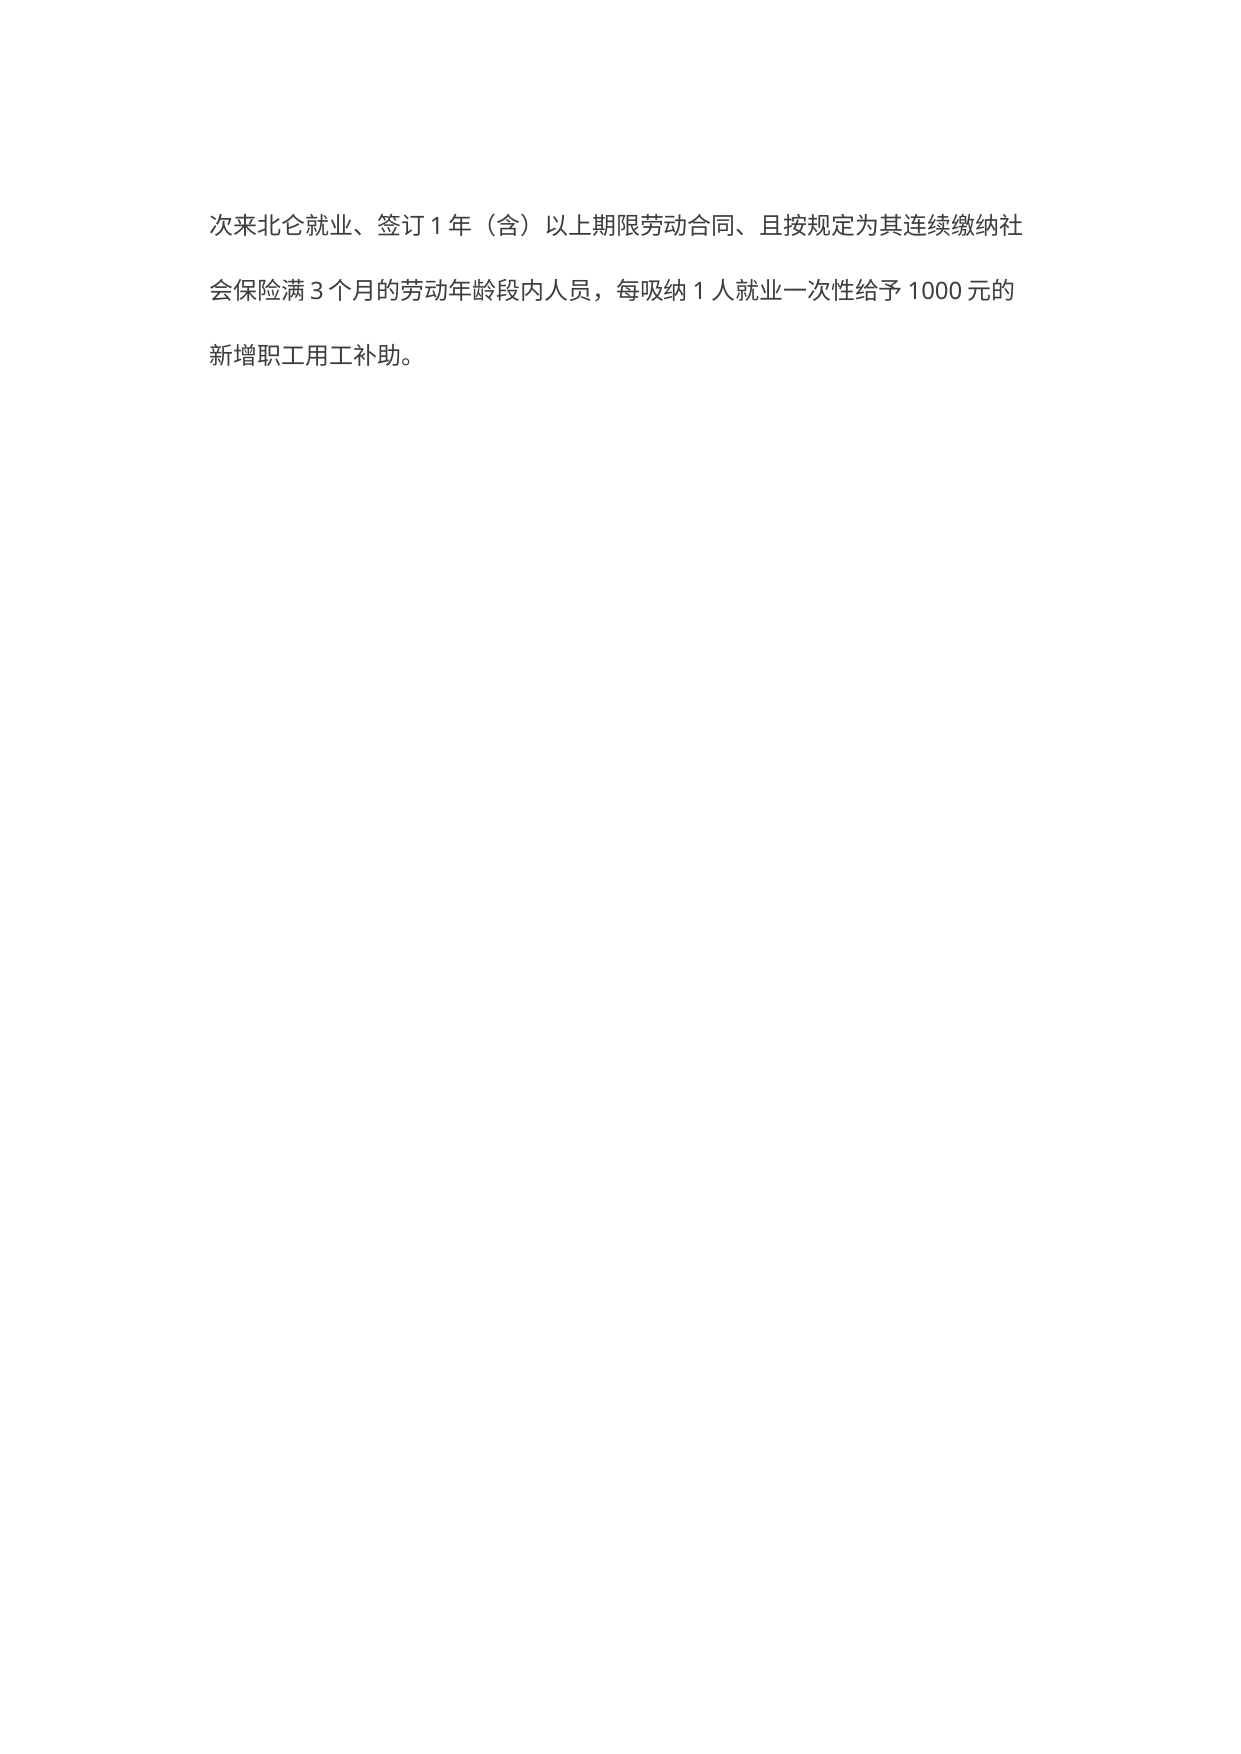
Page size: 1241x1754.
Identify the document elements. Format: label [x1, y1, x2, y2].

table_cell [209, 162, 1031, 386]
